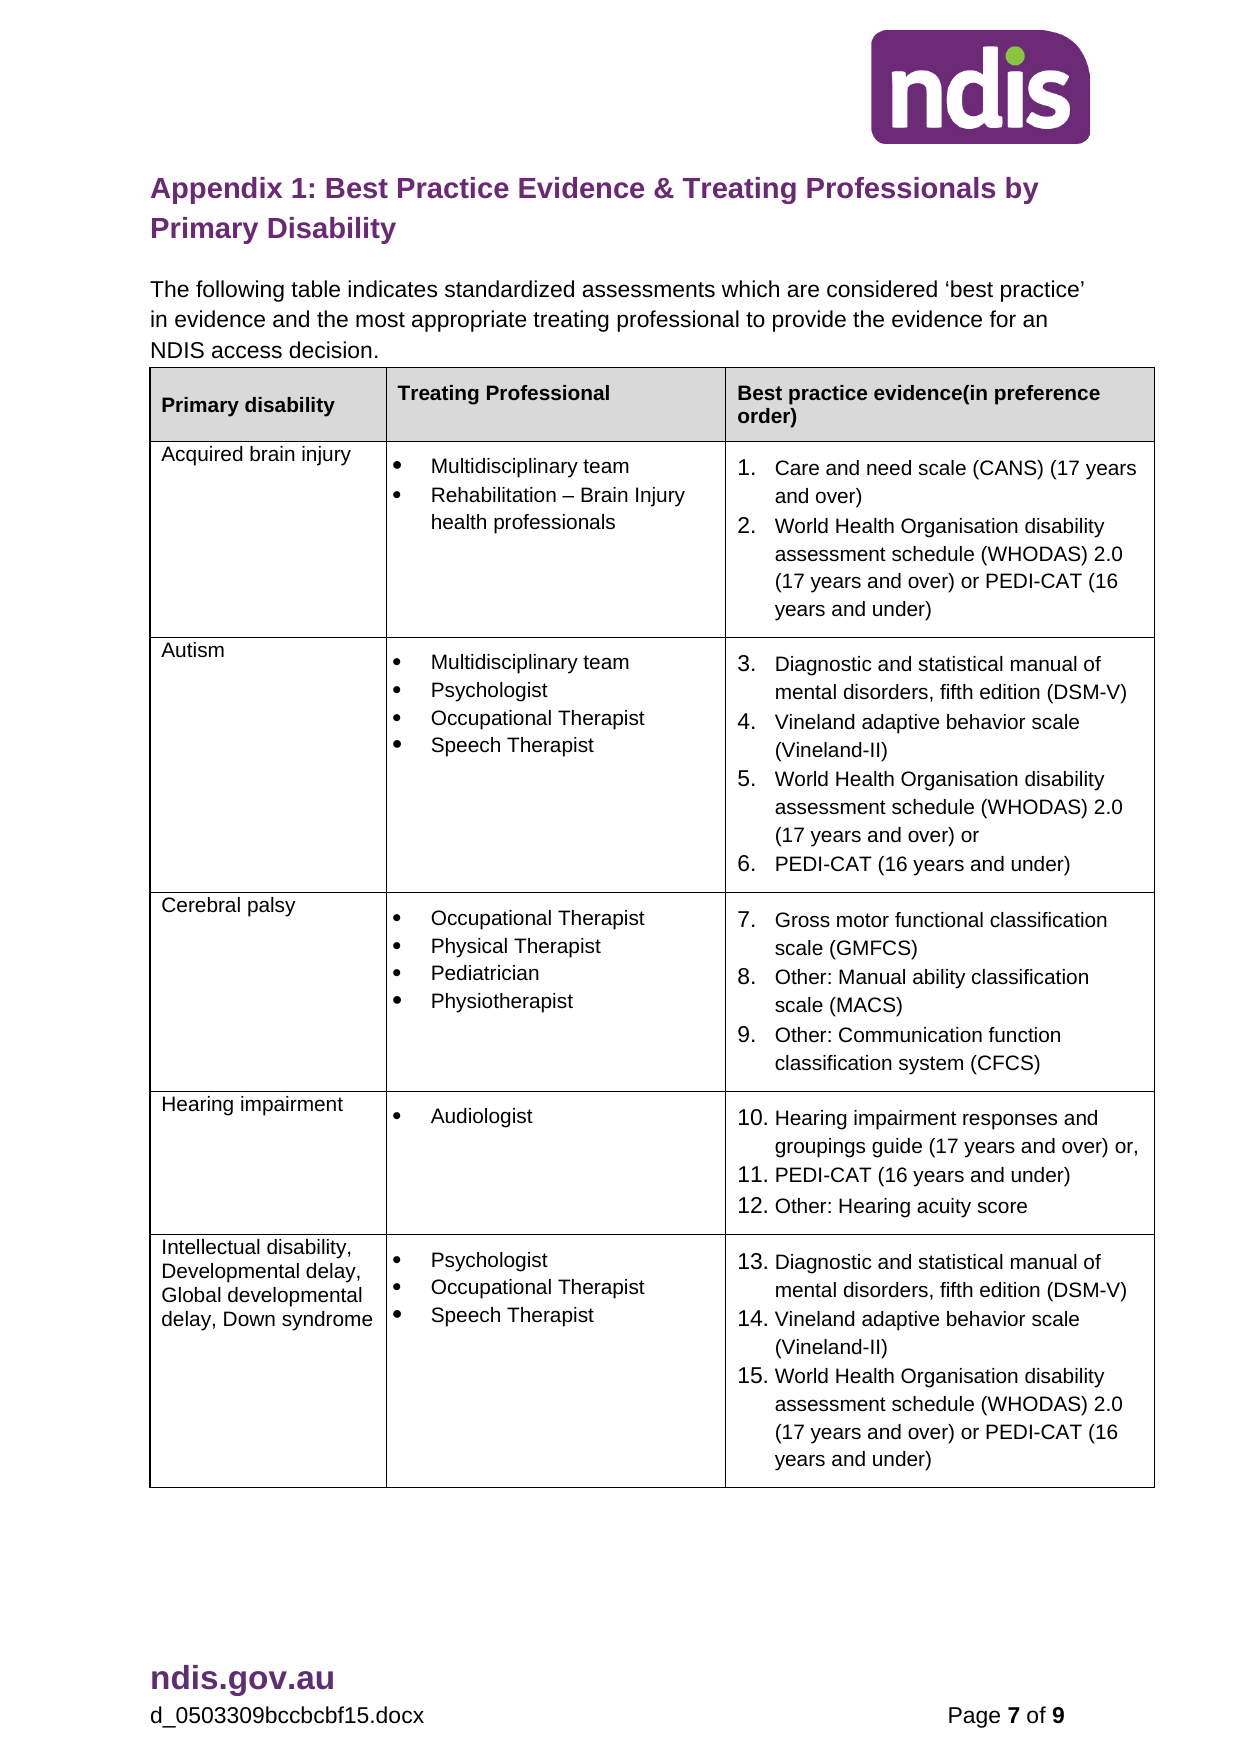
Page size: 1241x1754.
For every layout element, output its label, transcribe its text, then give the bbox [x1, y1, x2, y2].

table_cell Hearing impairment responses and groupings guide (17 years and over) or, PEDI-CAT (16 years and under) Other: Hearing acuity score [726, 1092, 1154, 1234]
table_cell Cerebral palsy [151, 893, 386, 1091]
table_cell Occupational Therapist Physical Therapist Pediatrician Physiotherapist [387, 893, 725, 1091]
table_cell Psychologist Occupational Therapist Speech Therapist [387, 1235, 725, 1487]
table_cell Multidisciplinary team Rehabilitation – Brain Injury health professionals [387, 442, 725, 637]
table_cell Autism [151, 638, 386, 892]
table_cell Hearing impairment [151, 1092, 386, 1234]
text The following table indicates standardized assessments which are considered ‘best practice’ in evidence and the most appropriate treating professional to provide the evidence for an NDIS access decision. [150, 276, 1090, 363]
table_cell Intellectual disability, Developmental delay, Global developmental delay, Down syndrome [151, 1235, 386, 1487]
table_cell Multidisciplinary team Psychologist Occupational Therapist Speech Therapist [387, 638, 725, 892]
table_cell Acquired brain injury [151, 442, 386, 637]
table_header Best practice evidence(in preference order) [726, 368, 1154, 441]
table_header Treating Professional [387, 368, 725, 441]
subtitle Appendix 1: Best Practice Evidence & Treating Professionals by Primary Disability [150, 171, 1090, 244]
table_header Primary disability [151, 368, 386, 441]
picture [871, 30, 1091, 144]
table_cell Gross motor functional classification scale (GMFCS) Other: Manual ability classification scale (MACS) Other: Communication function classification system (CFCS) [726, 893, 1154, 1091]
table_cell Care and need scale (CANS) (17 years and over) World Health Organisation disability assessment schedule (WHODAS) 2.0 (17 years and over) or PEDI-CAT (16 years and under) [726, 442, 1154, 637]
table_cell Audiologist [387, 1092, 725, 1234]
table_cell Diagnostic and statistical manual of mental disorders, fifth edition (DSM-V) Vineland adaptive behavior scale (Vineland-II) World Health Organisation disability assessment schedule (WHODAS) 2.0 (17 years and over) or PEDI-CAT (16 years and under) [726, 1235, 1154, 1487]
table_cell Diagnostic and statistical manual of mental disorders, fifth edition (DSM-V) Vineland adaptive behavior scale (Vineland-II) World Health Organisation disability assessment schedule (WHODAS) 2.0 (17 years and over) or PEDI-CAT (16 years and under) [726, 638, 1154, 892]
